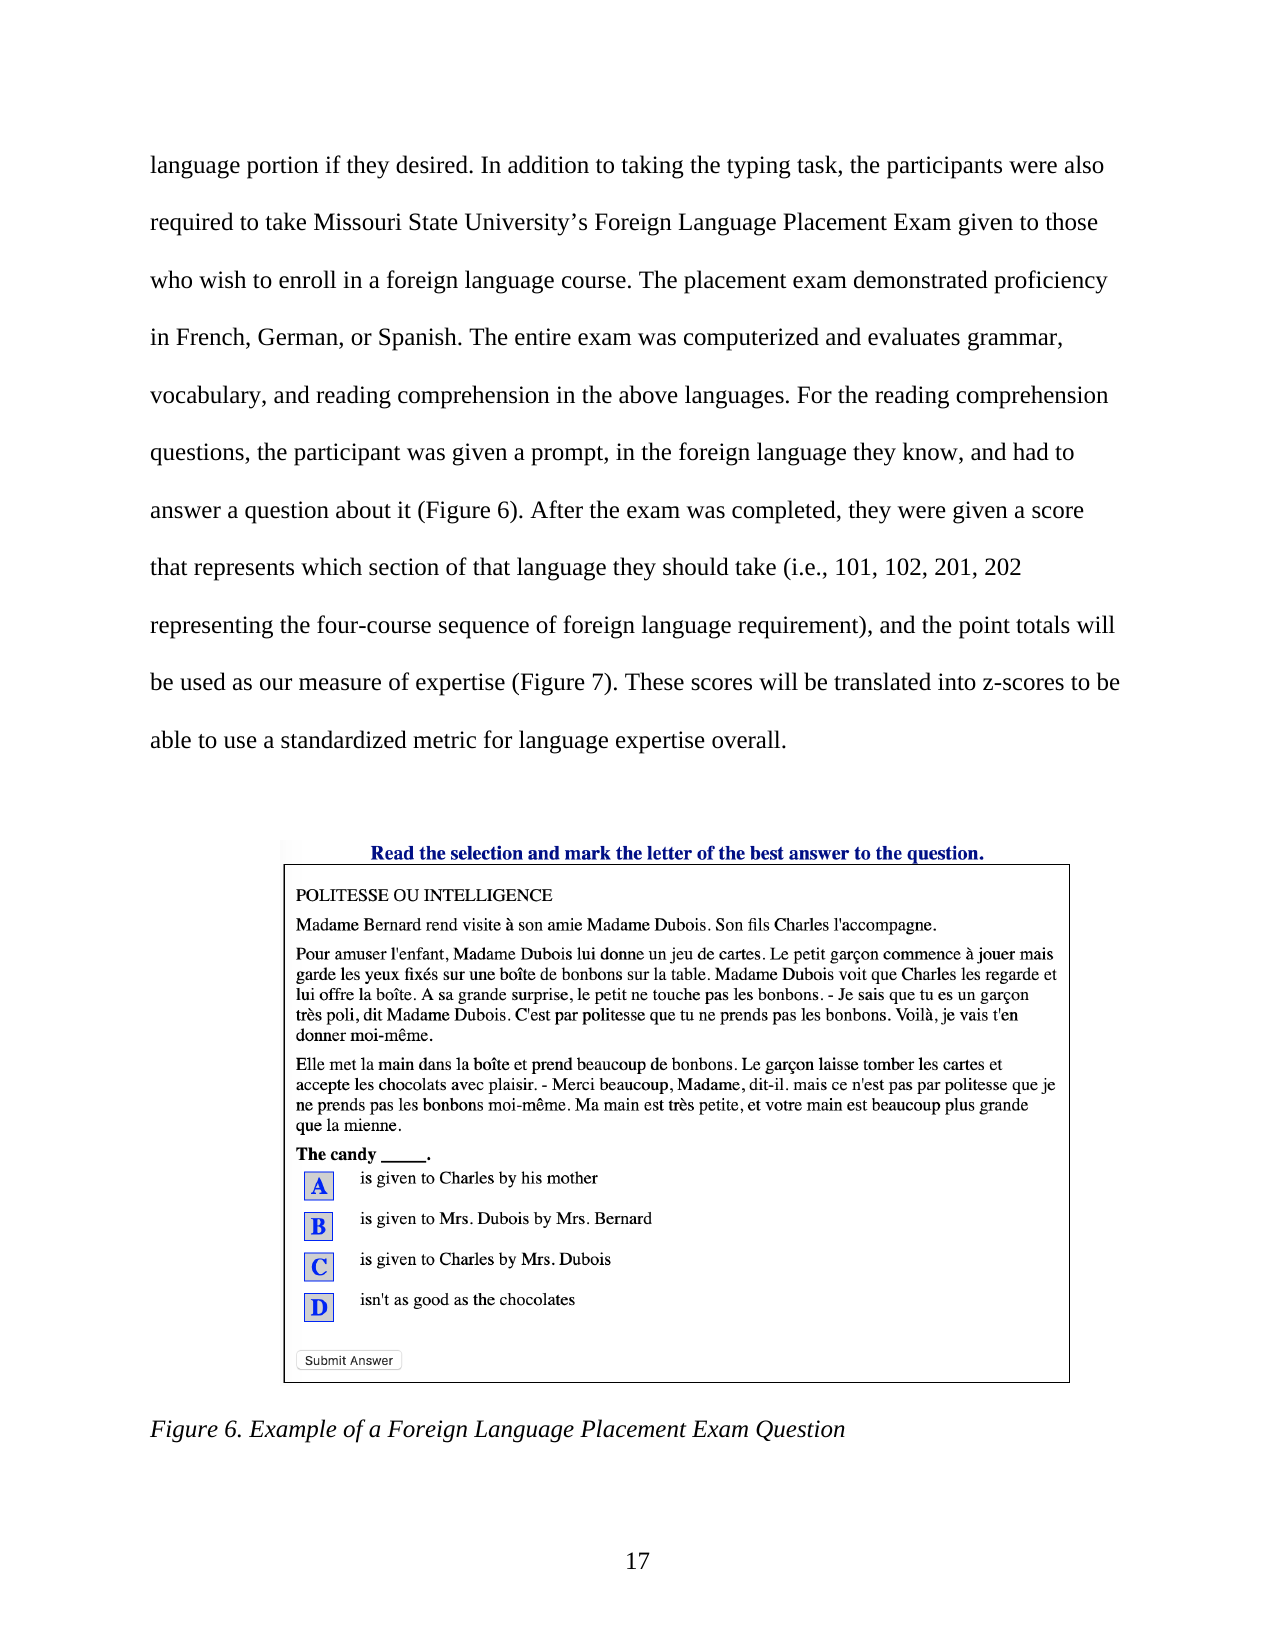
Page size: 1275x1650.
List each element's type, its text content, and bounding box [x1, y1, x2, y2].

text Figure 6. Example of a Foreign Language Placement Exam Question [150, 1414, 1125, 1443]
picture [280, 840, 1070, 1386]
